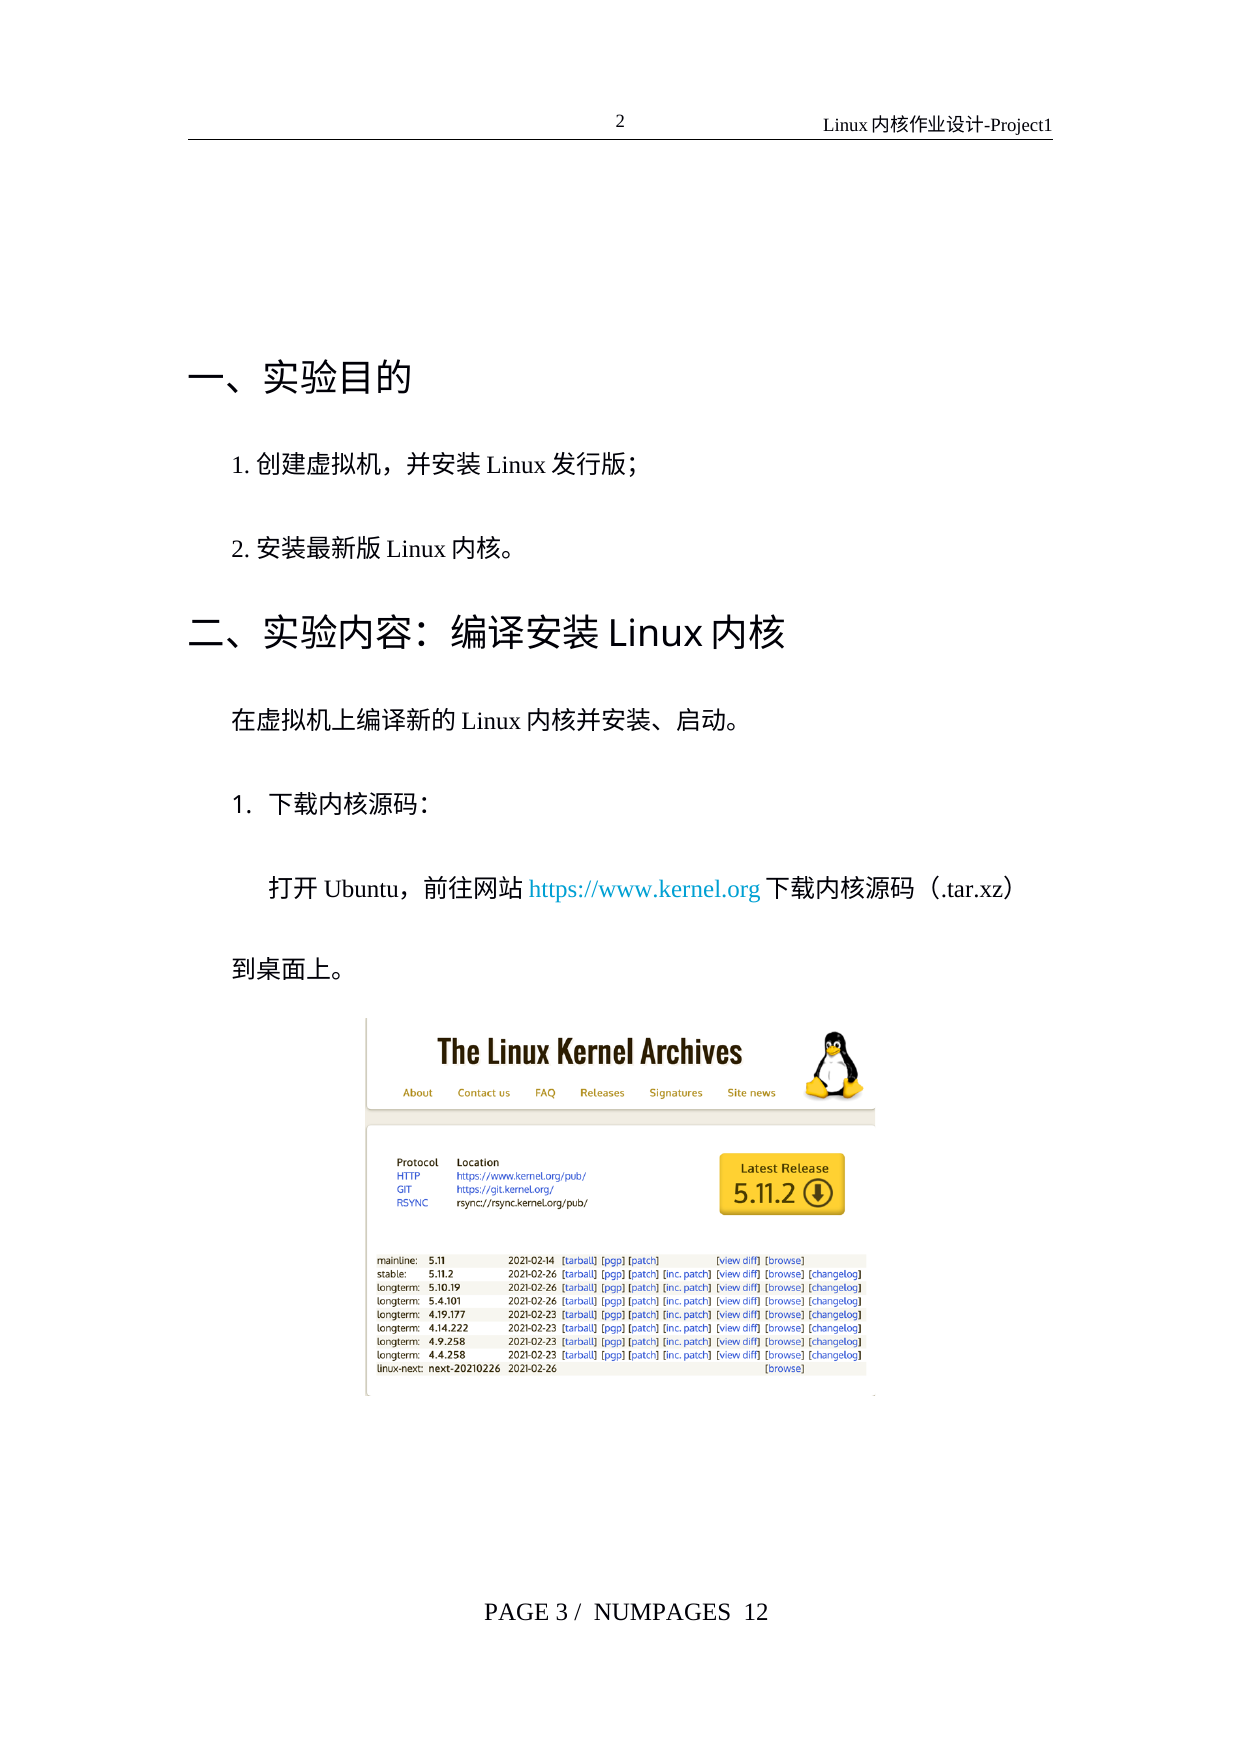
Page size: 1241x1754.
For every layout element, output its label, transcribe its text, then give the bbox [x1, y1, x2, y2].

text 打开Ubuntu，前往网站https://www.kernel.org下载内核源码（.tar.xz）到桌面上。 [231, 854, 1053, 1000]
text 二、实验内容：编译安装Linux内核 [187, 598, 1053, 663]
list 创建虚拟机，并安装Linux发行版； [231, 430, 1053, 495]
list 下载内核源码： [231, 770, 1053, 835]
picture [365, 1018, 876, 1396]
list 安装最新版Linux内核。 [231, 514, 1053, 579]
text 在虚拟机上编译新的Linux内核并安装、启动。 [231, 686, 1053, 751]
list 实验目的 [187, 342, 1053, 407]
